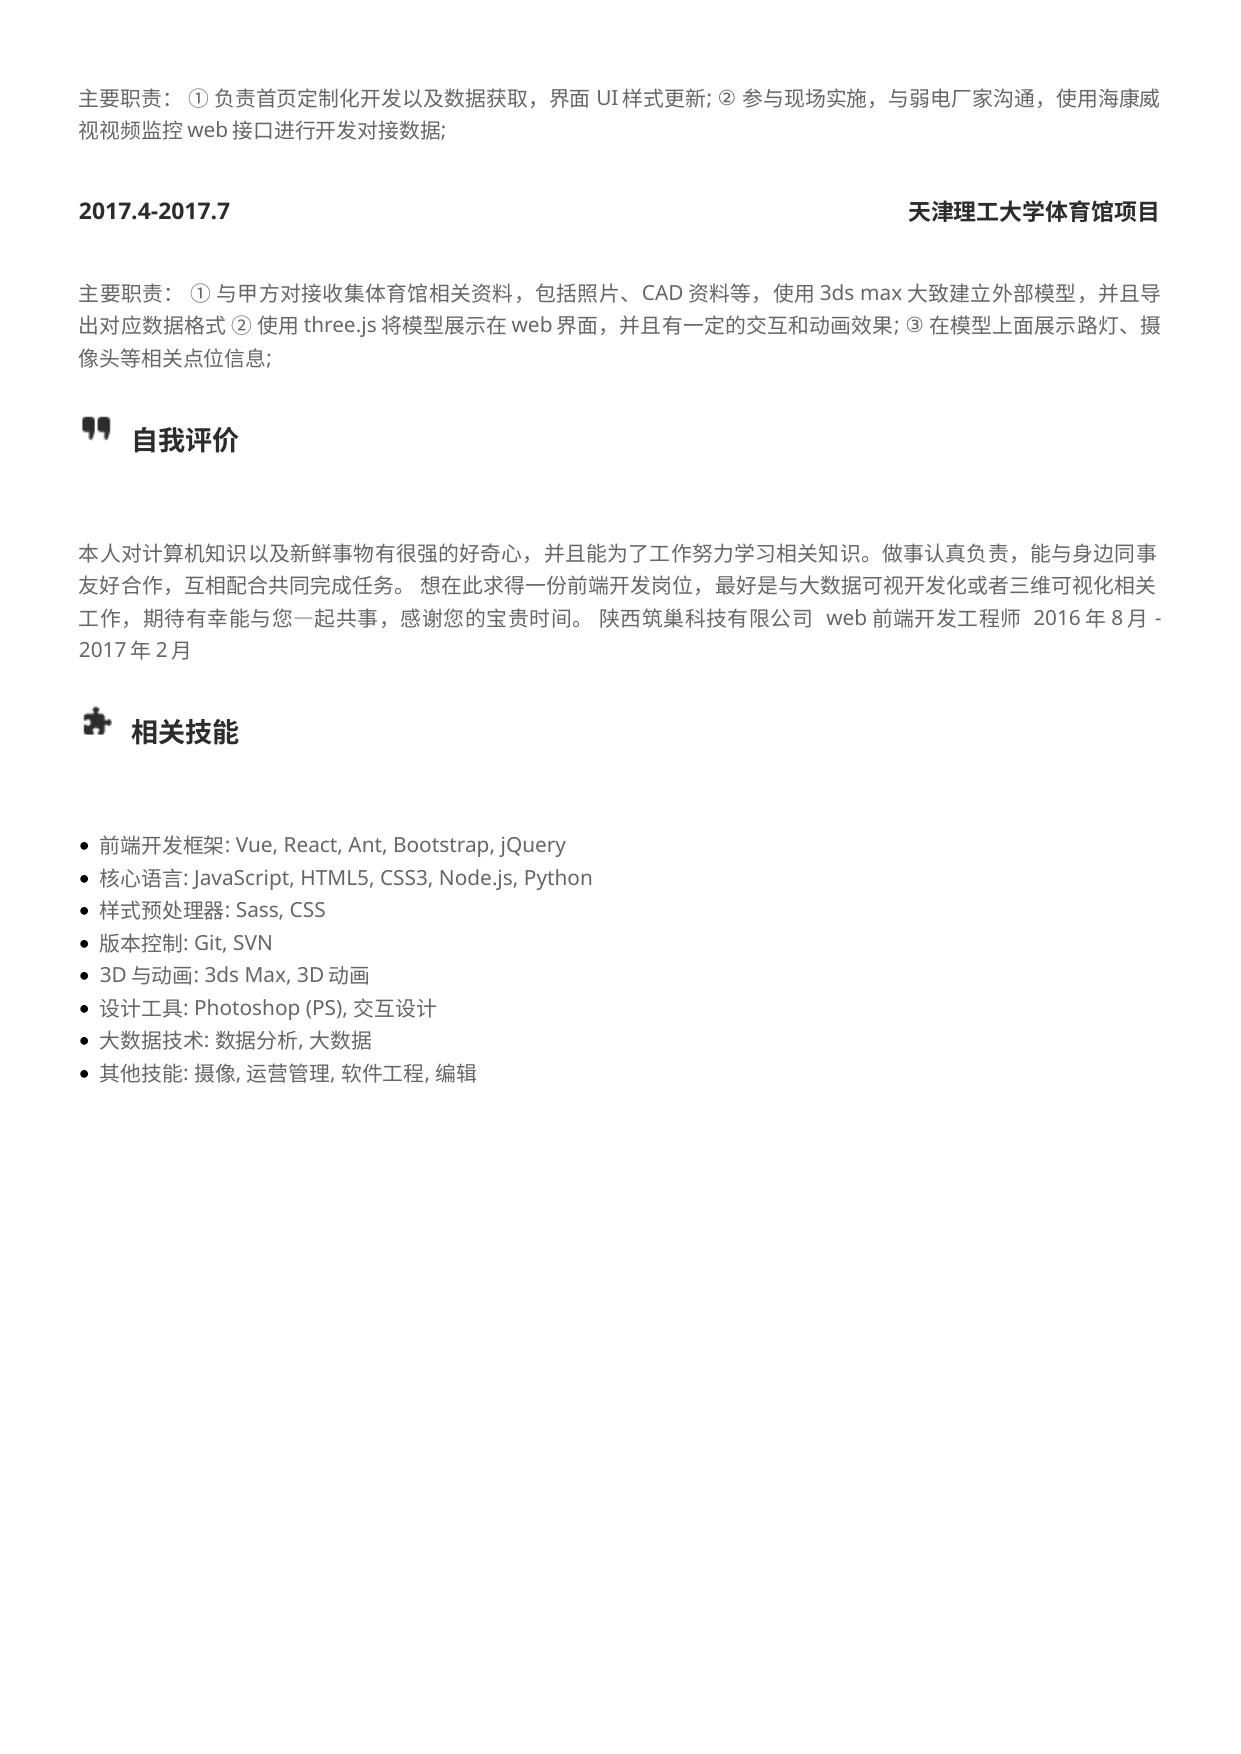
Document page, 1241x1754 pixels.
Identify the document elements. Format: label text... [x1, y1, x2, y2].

list 其他技能: 摄像, 运营管理, 软件工程, 编辑 [79, 1056, 1168, 1088]
list 大数据技术: 数据分析, 大数据 [79, 1023, 1168, 1056]
list 样式预处理器: Sass, CSS [79, 893, 1168, 926]
list 3D与动画: 3ds Max, 3D动画 [79, 958, 1168, 991]
picture [72, 698, 121, 747]
text 自我评价 [131, 406, 1168, 471]
list 设计工具: Photoshop (PS), 交互设计 [79, 991, 1168, 1023]
text 主要职责： ① 与甲方对接收集体育馆相关资料，包括照片、CAD资料等，使用3ds max大致建立外部模型，并且导出对应数据格式 ② 使用three.js将模型展示在web界面，并且有一定的交互和动画效果; ③ 在模型上面展示路灯、摄像头等相关点位信息; [79, 276, 1161, 373]
text 2017.4-2017.7 天津理工大学体育馆项目 [79, 178, 1168, 243]
text 本人对计算机知识以及新鲜事物有很强的好奇心，并且能为了工作努力学习相关知识。做事认真负责，能与身边同事友好合作，互相配合共同完成任务。 想在此求得一份前端开发岗位，最好是与大数据可视开发化或者三维可视化相关工作，期待有幸能与您—起共事，感谢您的宝贵时间。 陕西筑巢科技有限公司 web前端开发工程师 2016年8月 - 2017年2月 [79, 536, 1161, 666]
text 相关技能 [131, 698, 1168, 763]
picture [72, 405, 121, 454]
list 版本控制: Git, SVN [79, 926, 1168, 958]
list 核心语言: JavaScript, HTML5, CSS3, Node.js, Python [79, 861, 1168, 893]
list 前端开发框架: Vue, React, Ant, Bootstrap, jQuery [79, 828, 1161, 861]
text 主要职责： ① 负责首页定制化开发以及数据获取，界面UI样式更新; ② 参与现场实施，与弱电厂家沟通，使用海康威视视频监控web接口进行开发对接数据; [79, 81, 1161, 146]
